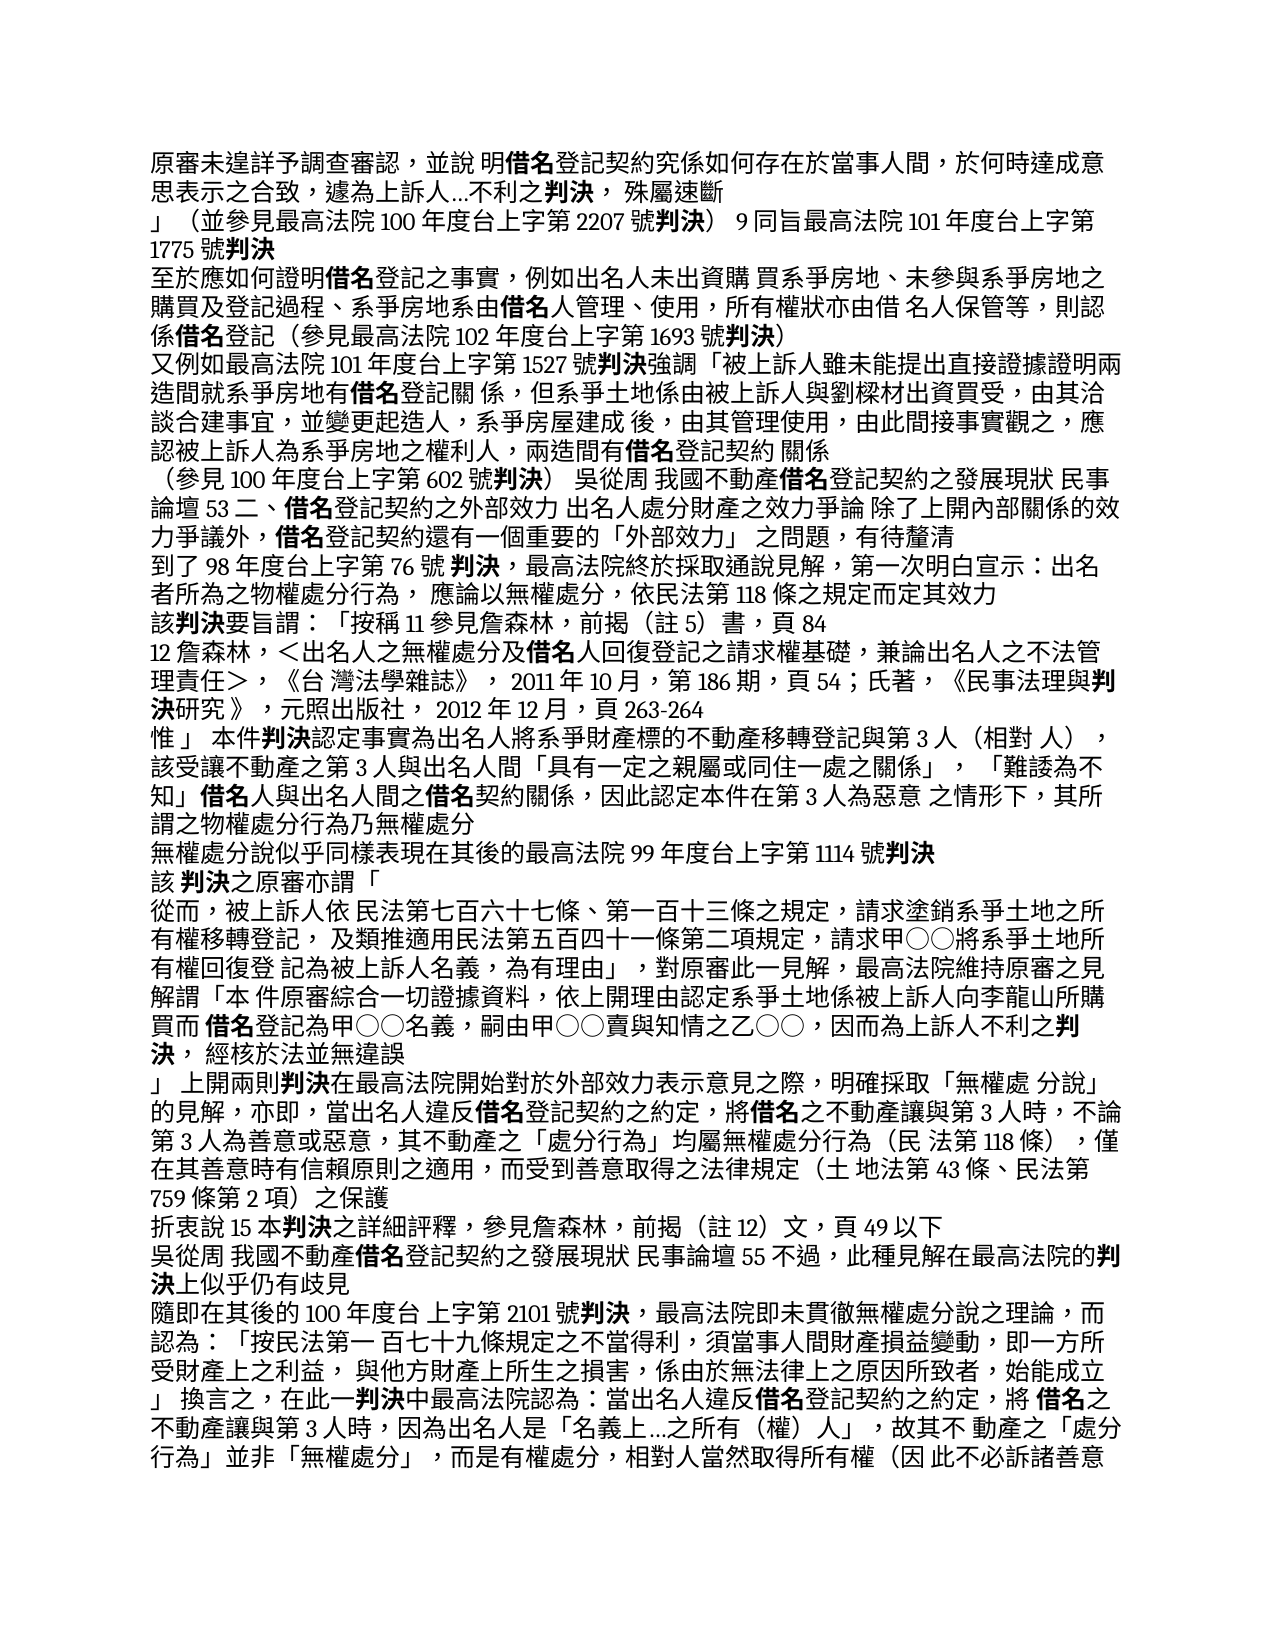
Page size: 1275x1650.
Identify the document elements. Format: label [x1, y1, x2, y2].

text [150, 150, 1125, 1472]
